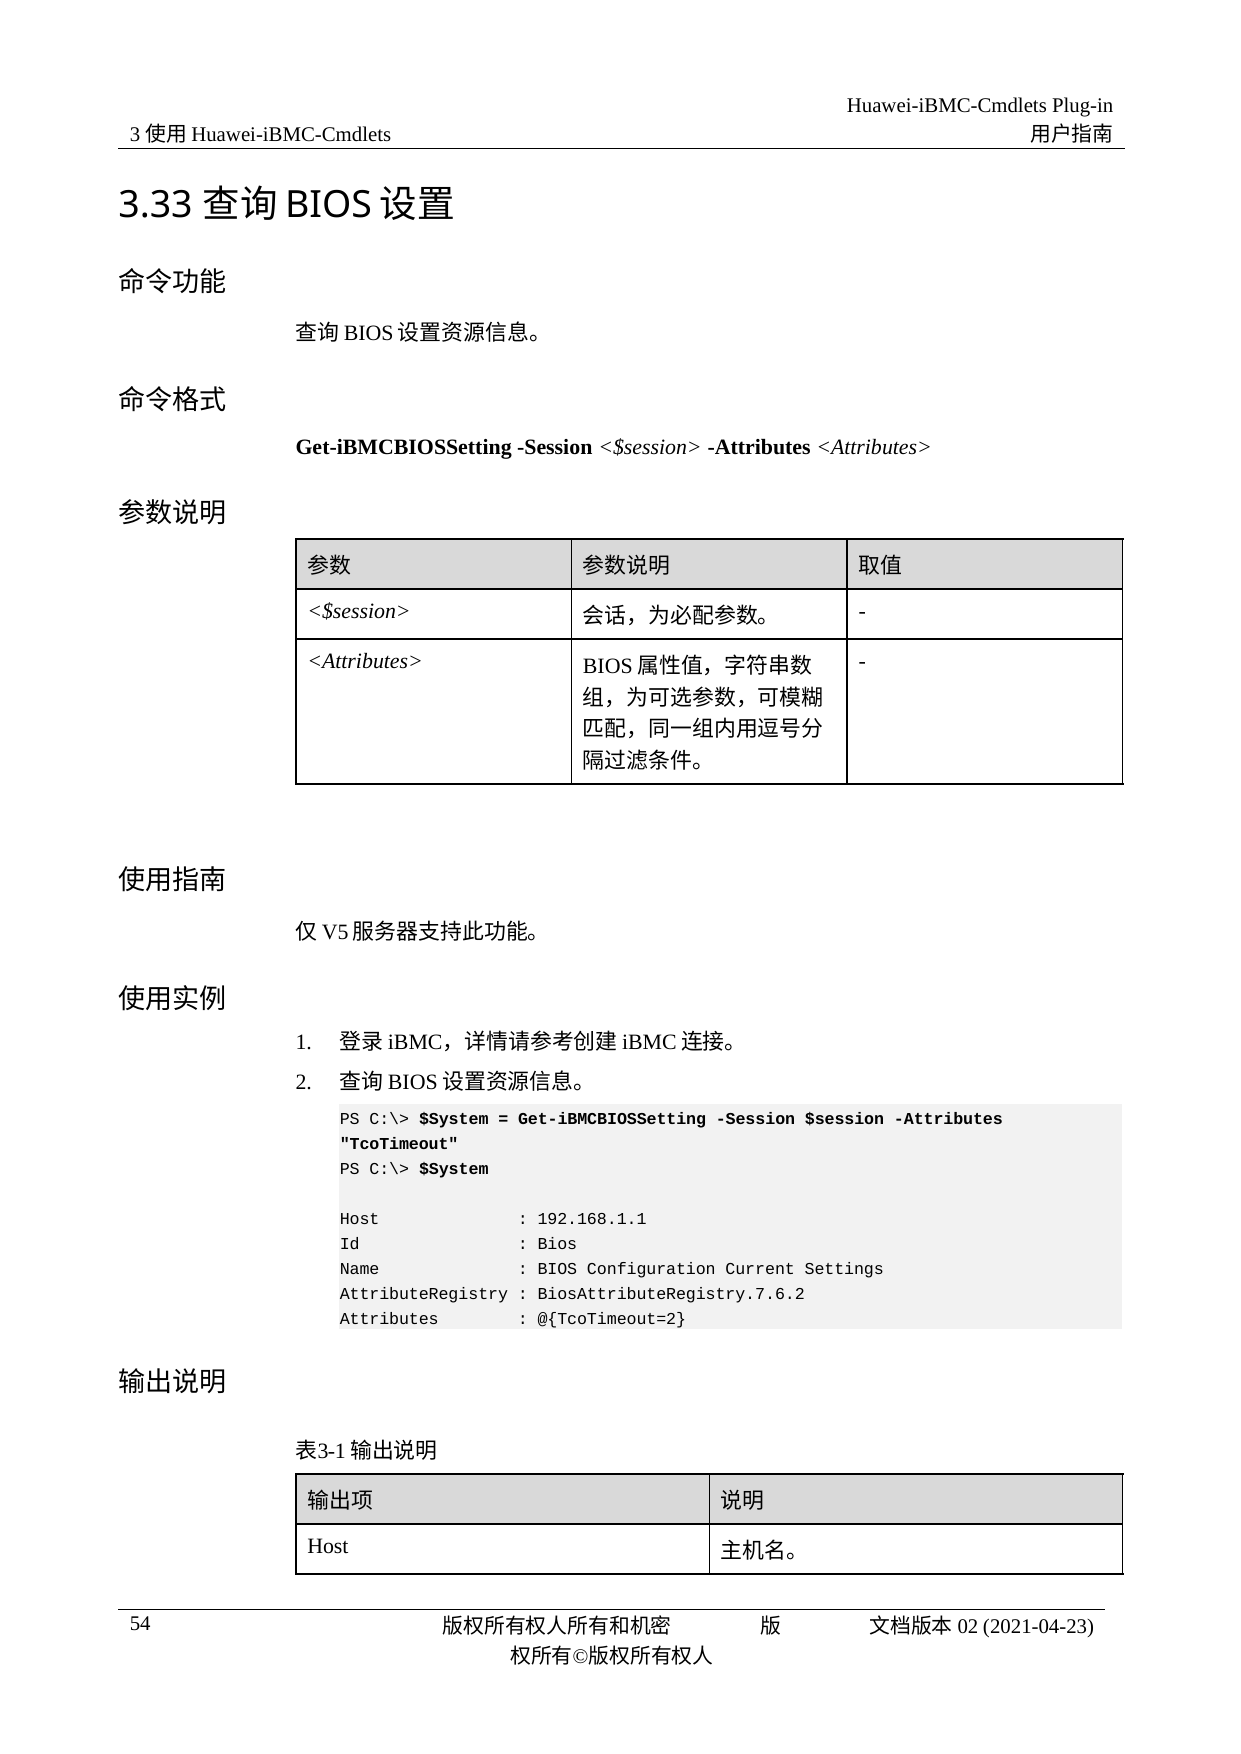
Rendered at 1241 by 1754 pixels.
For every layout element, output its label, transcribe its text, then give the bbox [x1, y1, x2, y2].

text 命令功能 [118, 259, 1122, 299]
text 使用实例 [118, 977, 1122, 1016]
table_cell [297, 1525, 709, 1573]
text Get-iBMCBIOSSetting -Session <$session> -Attributes <Attributes> [295, 434, 1122, 459]
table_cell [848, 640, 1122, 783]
list 登录iBMC，详情请参考3.3 创建iBMC连接。 [295, 1024, 1122, 1056]
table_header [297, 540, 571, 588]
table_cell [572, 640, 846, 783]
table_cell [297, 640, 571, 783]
text 输出说明 [118, 1360, 1122, 1400]
text 查询BIOS设置资源信息。 [295, 315, 1122, 347]
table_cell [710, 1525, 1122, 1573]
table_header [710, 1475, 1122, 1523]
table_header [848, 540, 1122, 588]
text 仅V5服务器支持此功能。 [295, 914, 1122, 945]
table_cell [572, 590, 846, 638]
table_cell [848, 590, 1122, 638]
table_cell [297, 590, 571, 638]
text 参数说明 [118, 491, 1122, 530]
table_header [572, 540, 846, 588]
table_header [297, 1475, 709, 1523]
text 输出说明 [295, 1433, 1122, 1465]
text 命令格式 [118, 378, 1122, 418]
text 使用指南 [118, 858, 1122, 897]
subtitle 查询BIOS设置 [118, 177, 1122, 228]
list 查询BIOS设置资源信息。 [295, 1064, 1122, 1096]
list PS C:\> $System = Get-iBMCBIOSSetting -Session $session -Attributes "TcoTimeout" PS C:\> $System Host : 192.168.1.1 Id : Bios Name : BIOS Configuration Current Settings AttributeRegistry : BiosAttributeRegistry.7.6.2 Attributes : @{TcoTimeout=2} [339, 1104, 1122, 1329]
